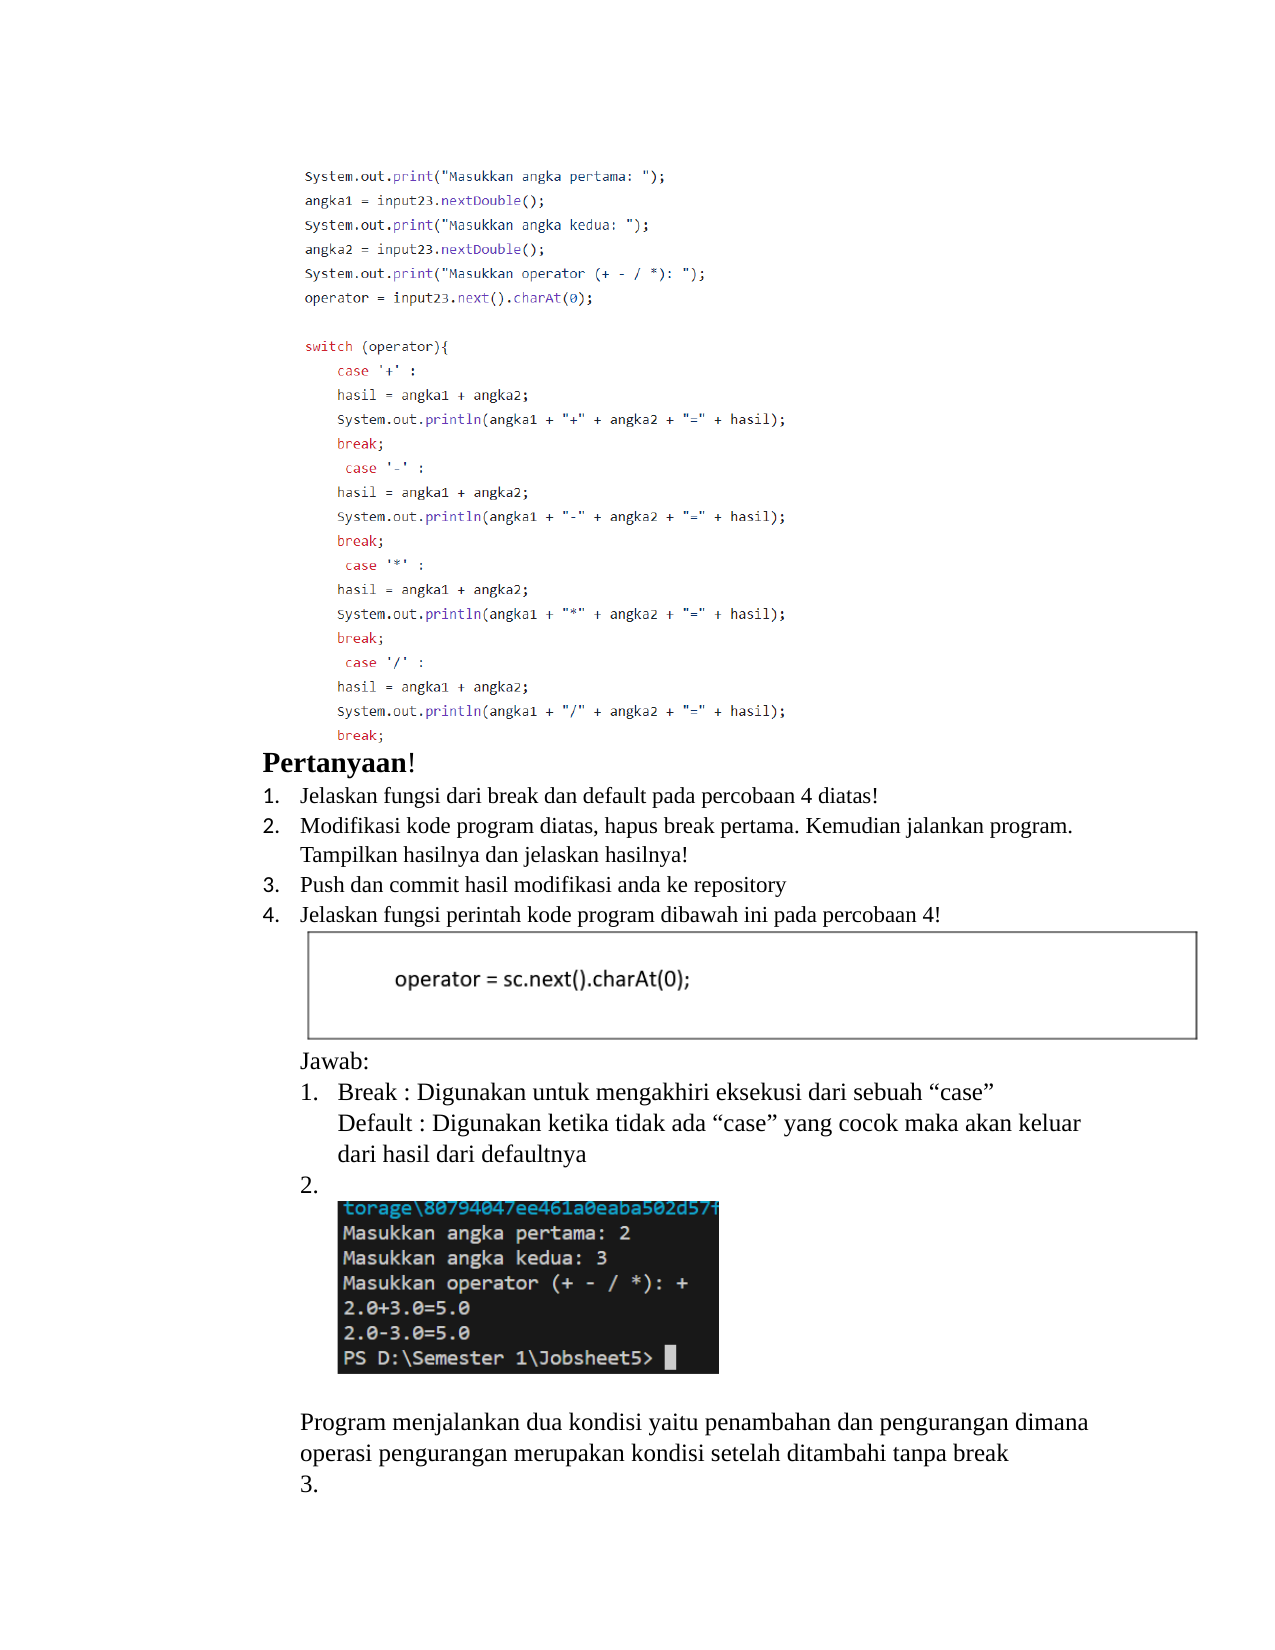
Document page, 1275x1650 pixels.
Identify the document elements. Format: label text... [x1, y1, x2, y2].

list Break : Digunakan untuk mengakhiri eksekusi dari sebuah “case” [300, 1077, 1125, 1106]
list Program menjalankan dua kondisi yaitu penambahan dan pengurangan dimana operasi pengurangan merupakan kondisi setelah ditambahi tanpa break [300, 1407, 1125, 1467]
list Push dan commit hasil modifikasi anda ke repository [262, 870, 1125, 898]
list Jawab: [300, 1046, 1125, 1075]
list Jelaskan fungsi dari break dan default pada percobaan 4 diatas! [262, 781, 1125, 809]
picture [300, 930, 1206, 1044]
list Pertanyaan! [262, 745, 1125, 778]
list Default : Digunakan ketika tidak ada “case” yang cocok maka akan keluar dari hasil dari defaultnya [337, 1108, 1125, 1168]
list Jelaskan fungsi perintah kode program dibawah ini pada percobaan 4! [262, 900, 1125, 928]
list Modifikasi kode program diatas, hapus break pertama. Kemudian jalankan program. Tampilkan hasilnya dan jelaskan hasilnya! [262, 811, 1125, 868]
picture [337, 1201, 719, 1374]
picture [262, 150, 836, 743]
